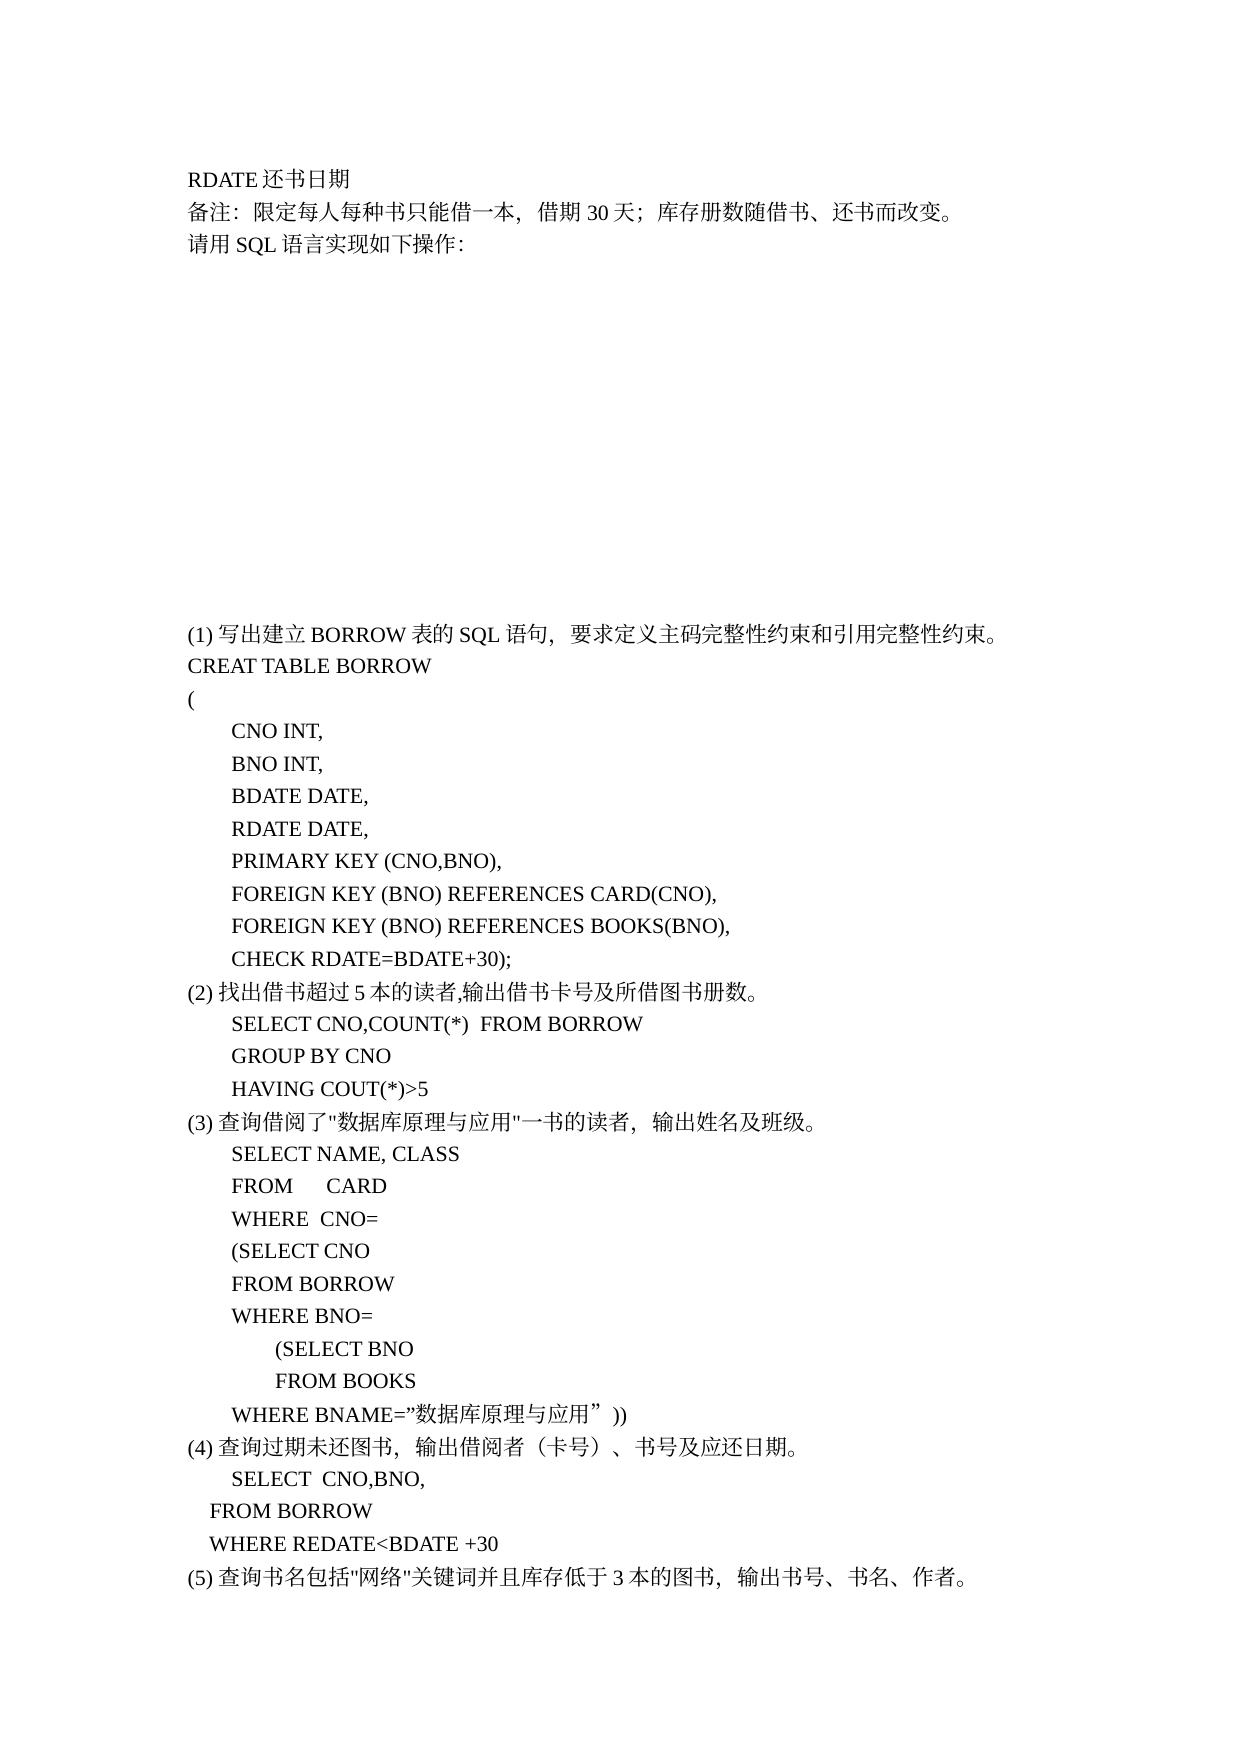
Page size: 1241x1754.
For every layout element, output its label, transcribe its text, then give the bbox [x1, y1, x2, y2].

text WHERE BNAME=”数据库原理与应用”)) [187, 1397, 1053, 1429]
text PRIMARY KEY (CNO,BNO), [187, 844, 1053, 877]
text (SELECT BNO [231, 1332, 1053, 1364]
list 查询书名包括"网络"关键词并且库存低于3本的图书，输出书号、书名、作者。 [187, 1559, 1053, 1592]
text FROM BOOKS [231, 1364, 1053, 1397]
text WHERE BNO= [187, 1299, 1053, 1332]
text BNO INT, [187, 747, 1053, 779]
list 写出建立BORROW表的SQL语句，要求定义主码完整性约束和引用完整性约束。 [187, 617, 1053, 649]
text CREAT TABLE BORROW [187, 649, 1053, 682]
list 找出借书超过5本的读者,输出借书卡号及所借图书册数。 [187, 974, 1053, 1007]
text 请用SQL语言实现如下操作： [187, 227, 1053, 259]
text FROM CARD [187, 1169, 1053, 1202]
text SELECT NAME, CLASS [187, 1137, 1053, 1169]
list 查询过期未还图书，输出借阅者（卡号）、书号及应还日期。 [187, 1429, 1053, 1462]
text CHECK RDATE=BDATE+30); [187, 942, 1053, 974]
text WHERE CNO= [187, 1202, 1053, 1234]
text RDATE DATE, [187, 812, 1053, 844]
text SELECT CNO,BNO, [187, 1462, 1053, 1494]
text (SELECT CNO [187, 1234, 1053, 1267]
text ( [187, 682, 1053, 714]
text FROM BORROW [187, 1267, 1053, 1299]
text BDATE DATE, [187, 779, 1053, 812]
text FOREIGN KEY (BNO) REFERENCES CARD(CNO), [187, 877, 1053, 909]
text RDATE还书日期 [187, 162, 1053, 194]
text CNO INT, [187, 714, 1053, 747]
text HAVING COUT(*)>5 [187, 1072, 1053, 1104]
list 查询借阅了"数据库原理与应用"一书的读者，输出姓名及班级。 [187, 1104, 1053, 1137]
text FROM BORROW [187, 1494, 1053, 1527]
text WHERE REDATE<BDATE +30 [187, 1527, 1053, 1559]
text 备注：限定每人每种书只能借一本，借期 30天；库存册数随借书、还书而改变。 [187, 194, 1053, 227]
text SELECT CNO,COUNT(*) FROM BORROW [187, 1007, 1053, 1039]
text FOREIGN KEY (BNO) REFERENCES BOOKS(BNO), [187, 909, 1053, 942]
text GROUP BY CNO [187, 1039, 1053, 1072]
